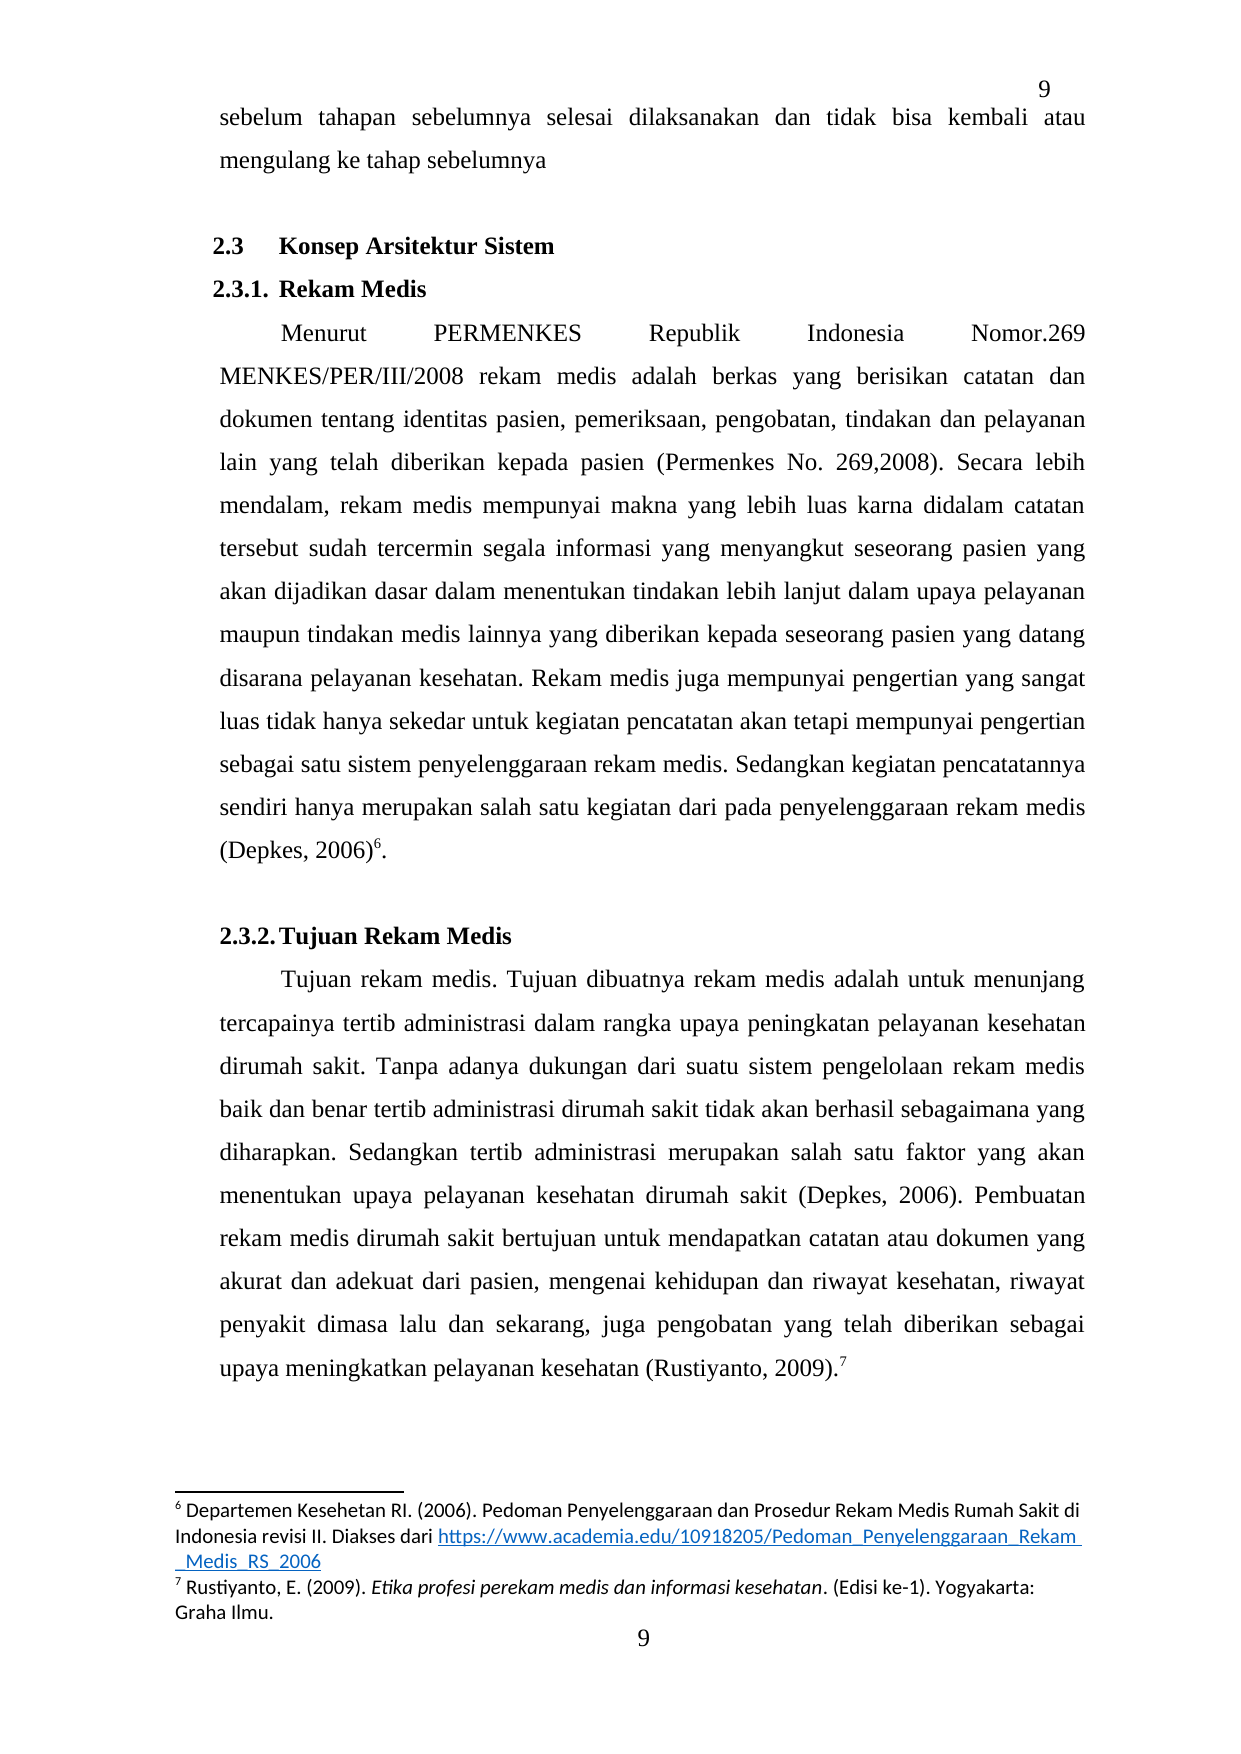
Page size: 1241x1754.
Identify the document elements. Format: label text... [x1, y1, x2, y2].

subtitle Tujuan Rekam Medis [219, 921, 1086, 950]
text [219, 102, 1086, 174]
text Menurut PERMENKES Republik Indonesia Nomor.269 MENKES/PER/III/2008 rekam medis adalah berkas yang berisikan catatan dan dokumen tentang identitas pasien, pemeriksaan, pengobatan, tindakan dan pelayanan lain yang telah diberikan kepada pasien (Permenkes No. 269,2008). Secara lebih mendalam, rekam medis mempunyai makna yang lebih luas karna didalam catatan tersebut sudah tercermin segala informasi yang menyangkut seseorang pasien yang akan dijadikan dasar dalam menentukan tindakan lebih lanjut dalam upaya pelayanan maupun tindakan medis lainnya yang diberikan kepada seseorang pasien yang datang disarana pelayanan kesehatan. Rekam medis juga mempunyai pengertian yang sangat luas tidak hanya sekedar untuk kegiatan pencatatan akan tetapi mempunyai pengertian sebagai satu sistem penyelenggaraan rekam medis. Sedangkan kegiatan pencatatannya sendiri hanya merupakan salah satu kegiatan dari pada penyelenggaraan rekam medis (Depkes, 2006). [219, 318, 1086, 864]
text Tujuan rekam medis. Tujuan dibuatnya rekam medis adalah untuk menunjang tercapainya tertib administrasi dalam rangka upaya peningkatan pelayanan kesehatan dirumah sakit. Tanpa adanya dukungan dari suatu sistem pengelolaan rekam medis baik dan benar tertib administrasi dirumah sakit tidak akan berhasil sebagaimana yang diharapkan. Sedangkan tertib administrasi merupakan salah satu faktor yang akan menentukan upaya pelayanan kesehatan dirumah sakit (Depkes, 2006). Pembuatan rekam medis dirumah sakit bertujuan untuk mendapatkan catatan atau dokumen yang akurat dan adekuat dari pasien, mengenai kehidupan dan riwayat kesehatan, riwayat penyakit dimasa lalu dan sekarang, juga pengobatan yang telah diberikan sebagai upaya meningkatkan pelayanan kesehatan (Rustiyanto, 2009). [219, 964, 1086, 1381]
subtitle Rekam Medis [212, 274, 1086, 303]
subtitle Konsep Arsitektur Sistem [212, 231, 1086, 260]
